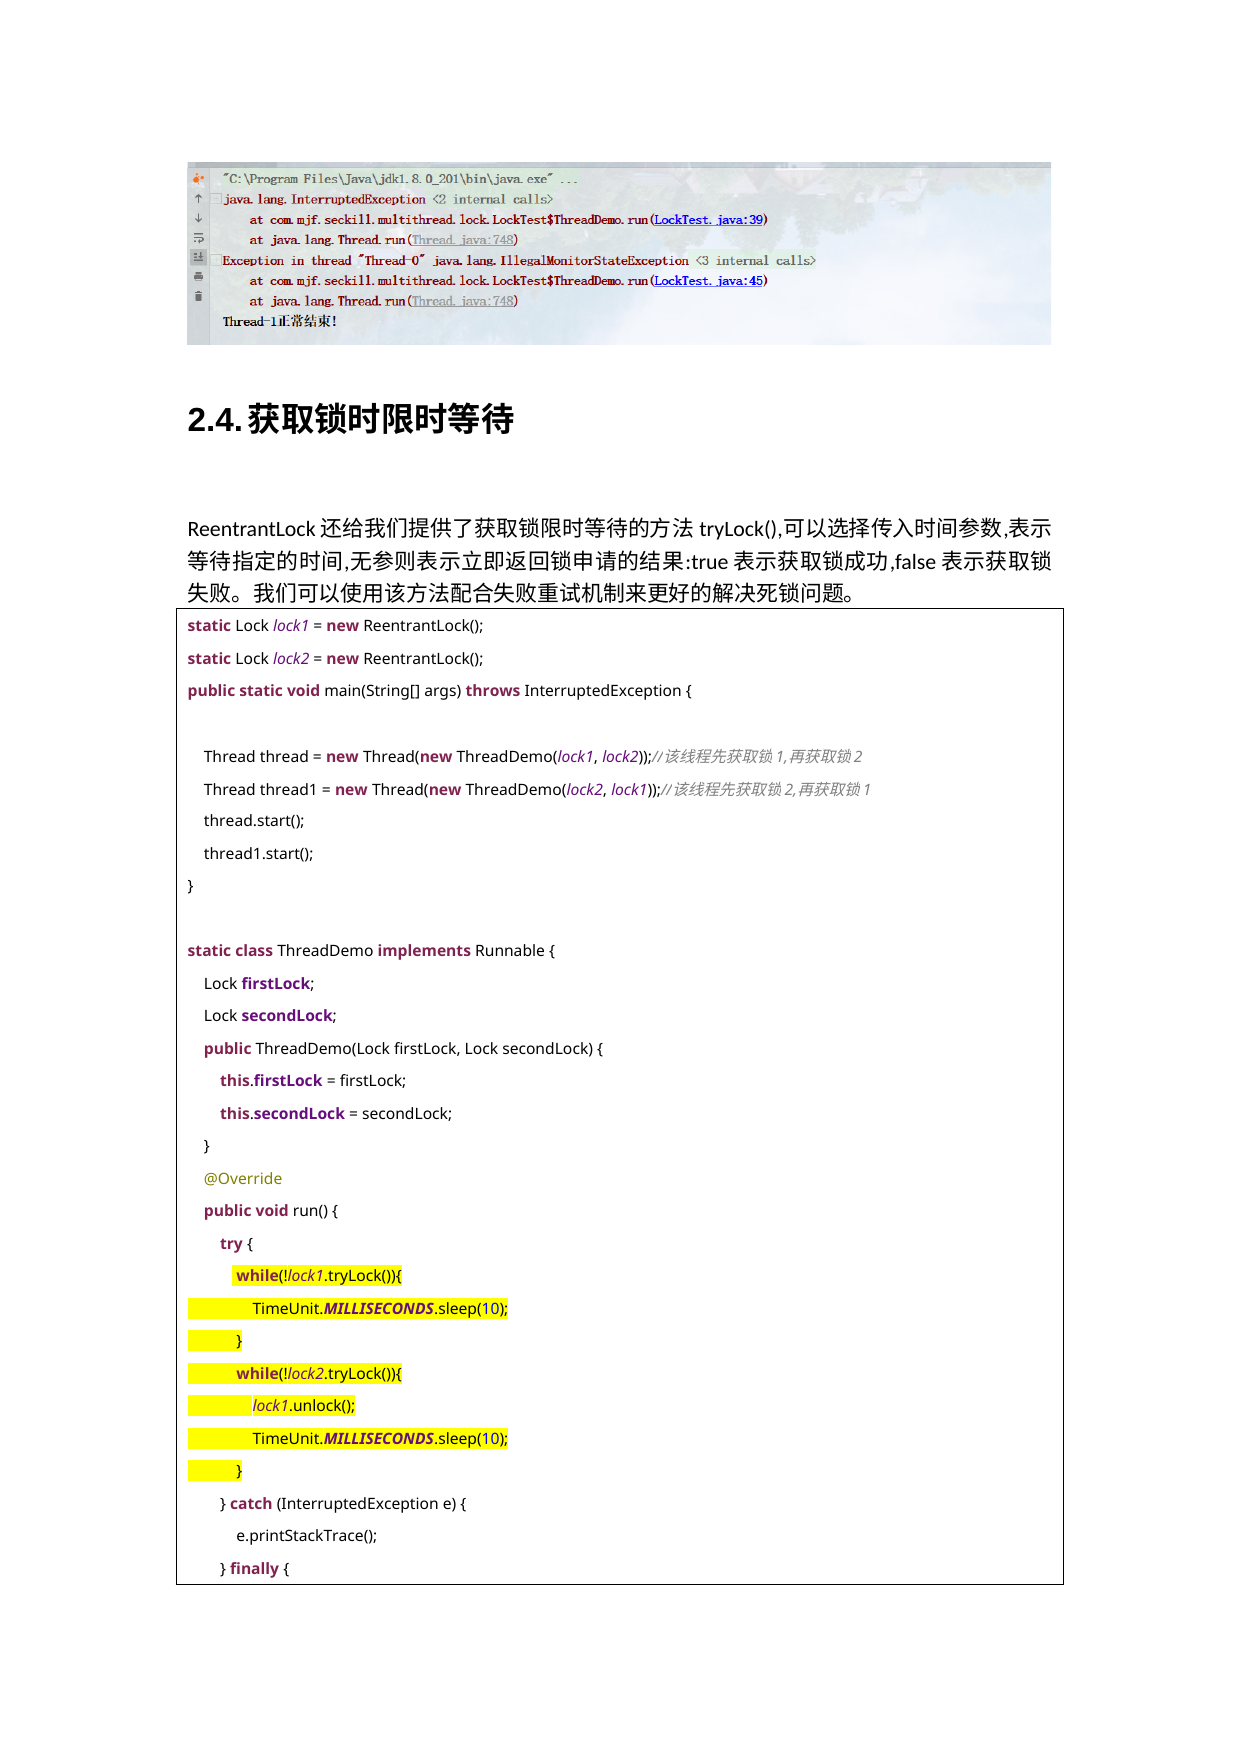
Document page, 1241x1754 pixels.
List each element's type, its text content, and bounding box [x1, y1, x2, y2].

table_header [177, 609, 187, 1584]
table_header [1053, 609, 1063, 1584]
picture [187, 162, 1052, 345]
subtitle 获取锁时限时等待 [187, 384, 1053, 449]
text ReentrantLock还给我们提供了获取锁限时等待的方法tryLock(),可以选择传入时间参数,表示等待指定的时间,无参则表示立即返回锁申请的结果:true表示获取锁成功,false表示获取锁失败。我们可以使用该方法配合失败重试机制来更好的解决死锁问题。 [187, 511, 1053, 608]
